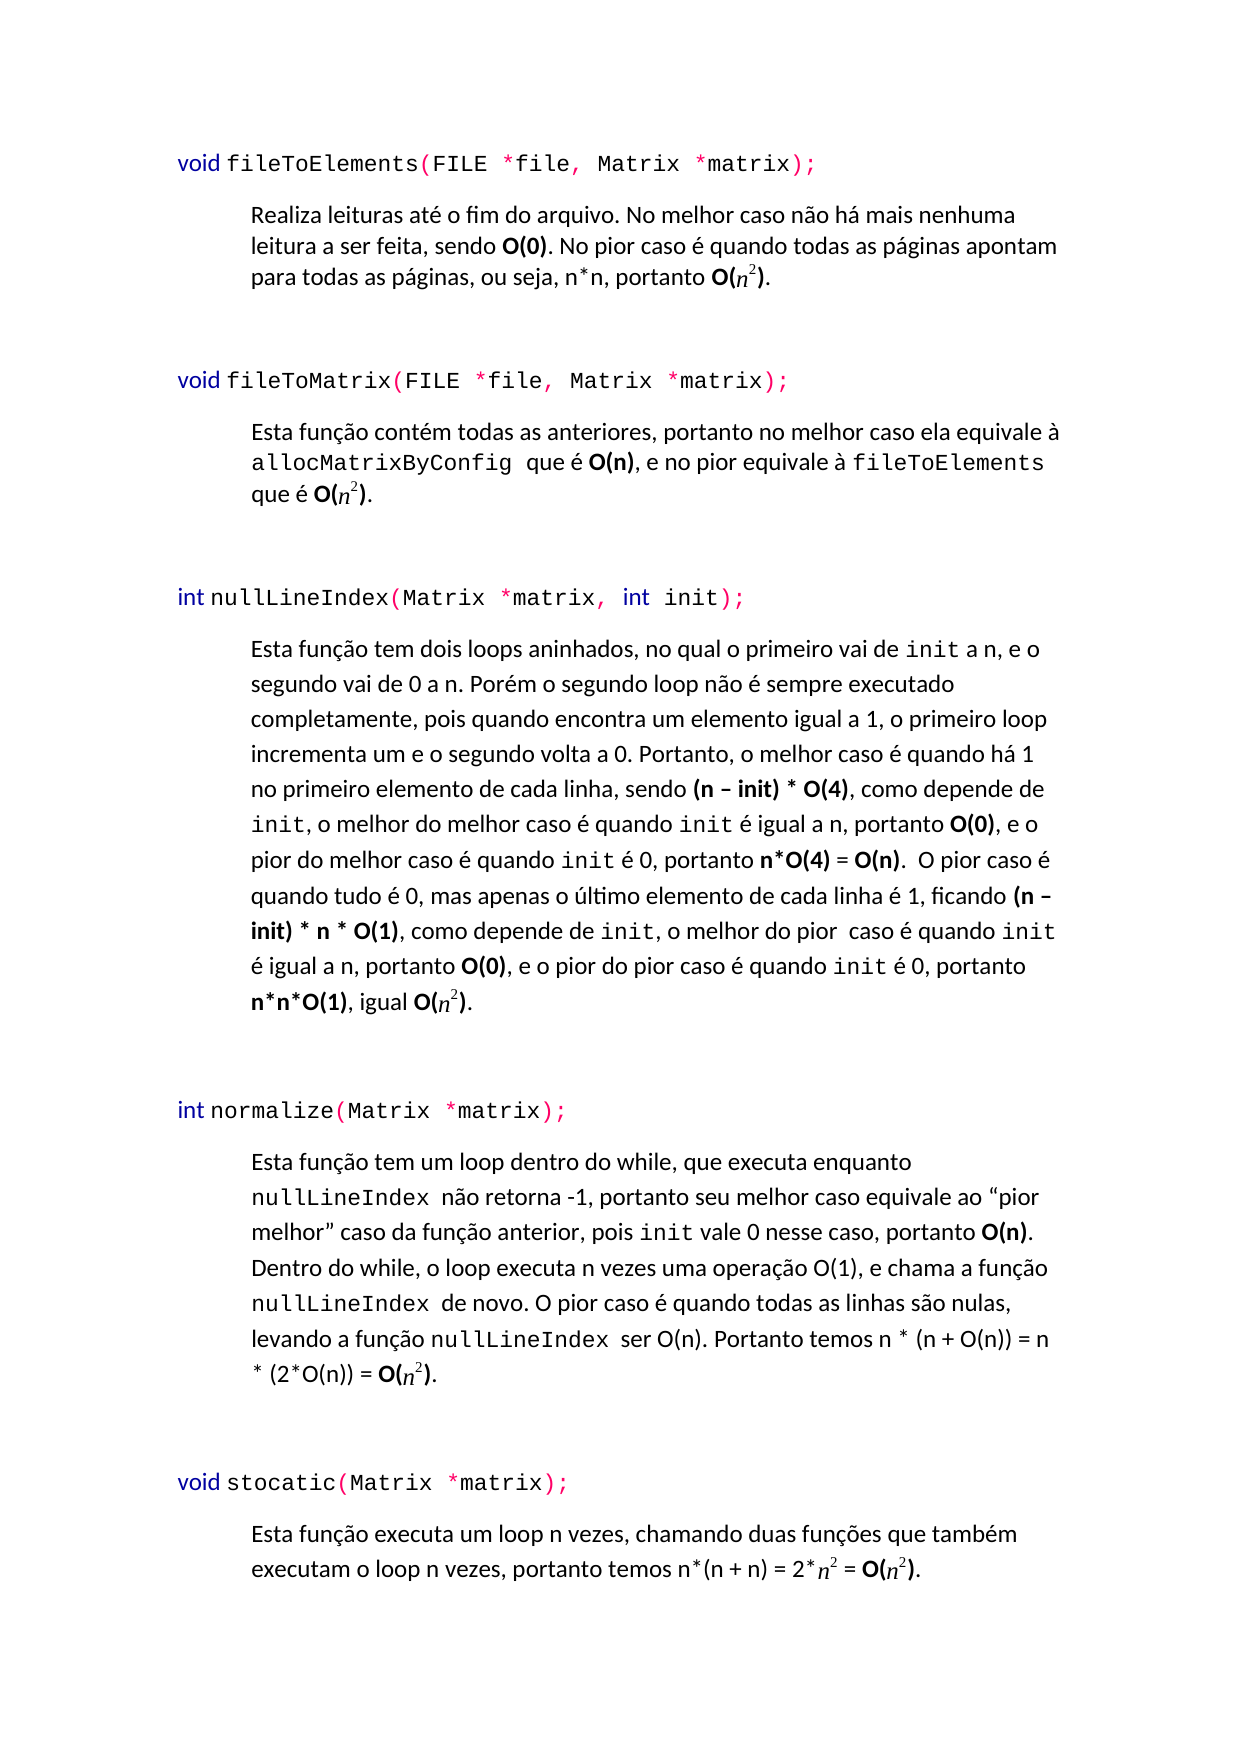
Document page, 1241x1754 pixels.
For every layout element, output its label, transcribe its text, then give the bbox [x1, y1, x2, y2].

text void stocatic(Matrix *matrix); [177, 1466, 1063, 1497]
text Esta função contém todas as anteriores, portanto no melhor caso ela equivale à allocMatrixByConfig que é O(n), e no pior equivale à fileToElements que é O(). [251, 416, 1063, 509]
text void fileToMatrix(FILE *file, Matrix *matrix); [177, 364, 1063, 395]
text Esta função executa um loop n vezes, chamando duas funções que também executam o loop n vezes, portanto temos n*(n + n) = 2* = O(). [251, 1518, 1063, 1584]
text void fileToElements(FILE *file, Matrix *matrix); [177, 148, 1063, 179]
text Realiza leituras até o fim do arquivo. No melhor caso não há mais nenhuma leitura a ser feita, sendo O(0). No pior caso é quando todas as páginas apontam para todas as páginas, ou seja, n*n, portanto O(). [251, 199, 1063, 292]
text Esta função tem um loop dentro do while, que executa enquanto nullLineIndex não retorna -1, portanto seu melhor caso equivale ao “pior melhor” caso da função anterior, pois init vale 0 nesse caso, portanto O(n). Dentro do while, o loop executa n vezes uma operação O(1), e chama a função nullLineIndex de novo. O pior caso é quando todas as linhas são nulas, levando a função nullLineIndex ser O(n). Portanto temos n * (n + O(n)) = n * (2*O(n)) = O(). [251, 1146, 1063, 1389]
text int normalize(Matrix *matrix); [177, 1094, 1063, 1125]
text Esta função tem dois loops aninhados, no qual o primeiro vai de init a n, e o segundo vai de 0 a n. Porém o segundo loop não é sempre executado completamente, pois quando encontra um elemento igual a 1, o primeiro loop incrementa um e o segundo volta a 0. Portanto, o melhor caso é quando há 1 no primeiro elemento de cada linha, sendo (n – init) * O(4), como depende de init, o melhor do melhor caso é quando init é igual a n, portanto O(0), e o pior do melhor caso é quando init é 0, portanto n*O(4) = O(n). O pior caso é quando tudo é 0, mas apenas o último elemento de cada linha é 1, ficando (n – init) * n * O(1), como depende de init, o melhor do pior caso é quando init é igual a n, portanto O(0), e o pior do pior caso é quando init é 0, portanto n*n*O(1), igual O(). [251, 633, 1063, 1017]
text int nullLineIndex(Matrix *matrix, int init); [177, 581, 1063, 612]
